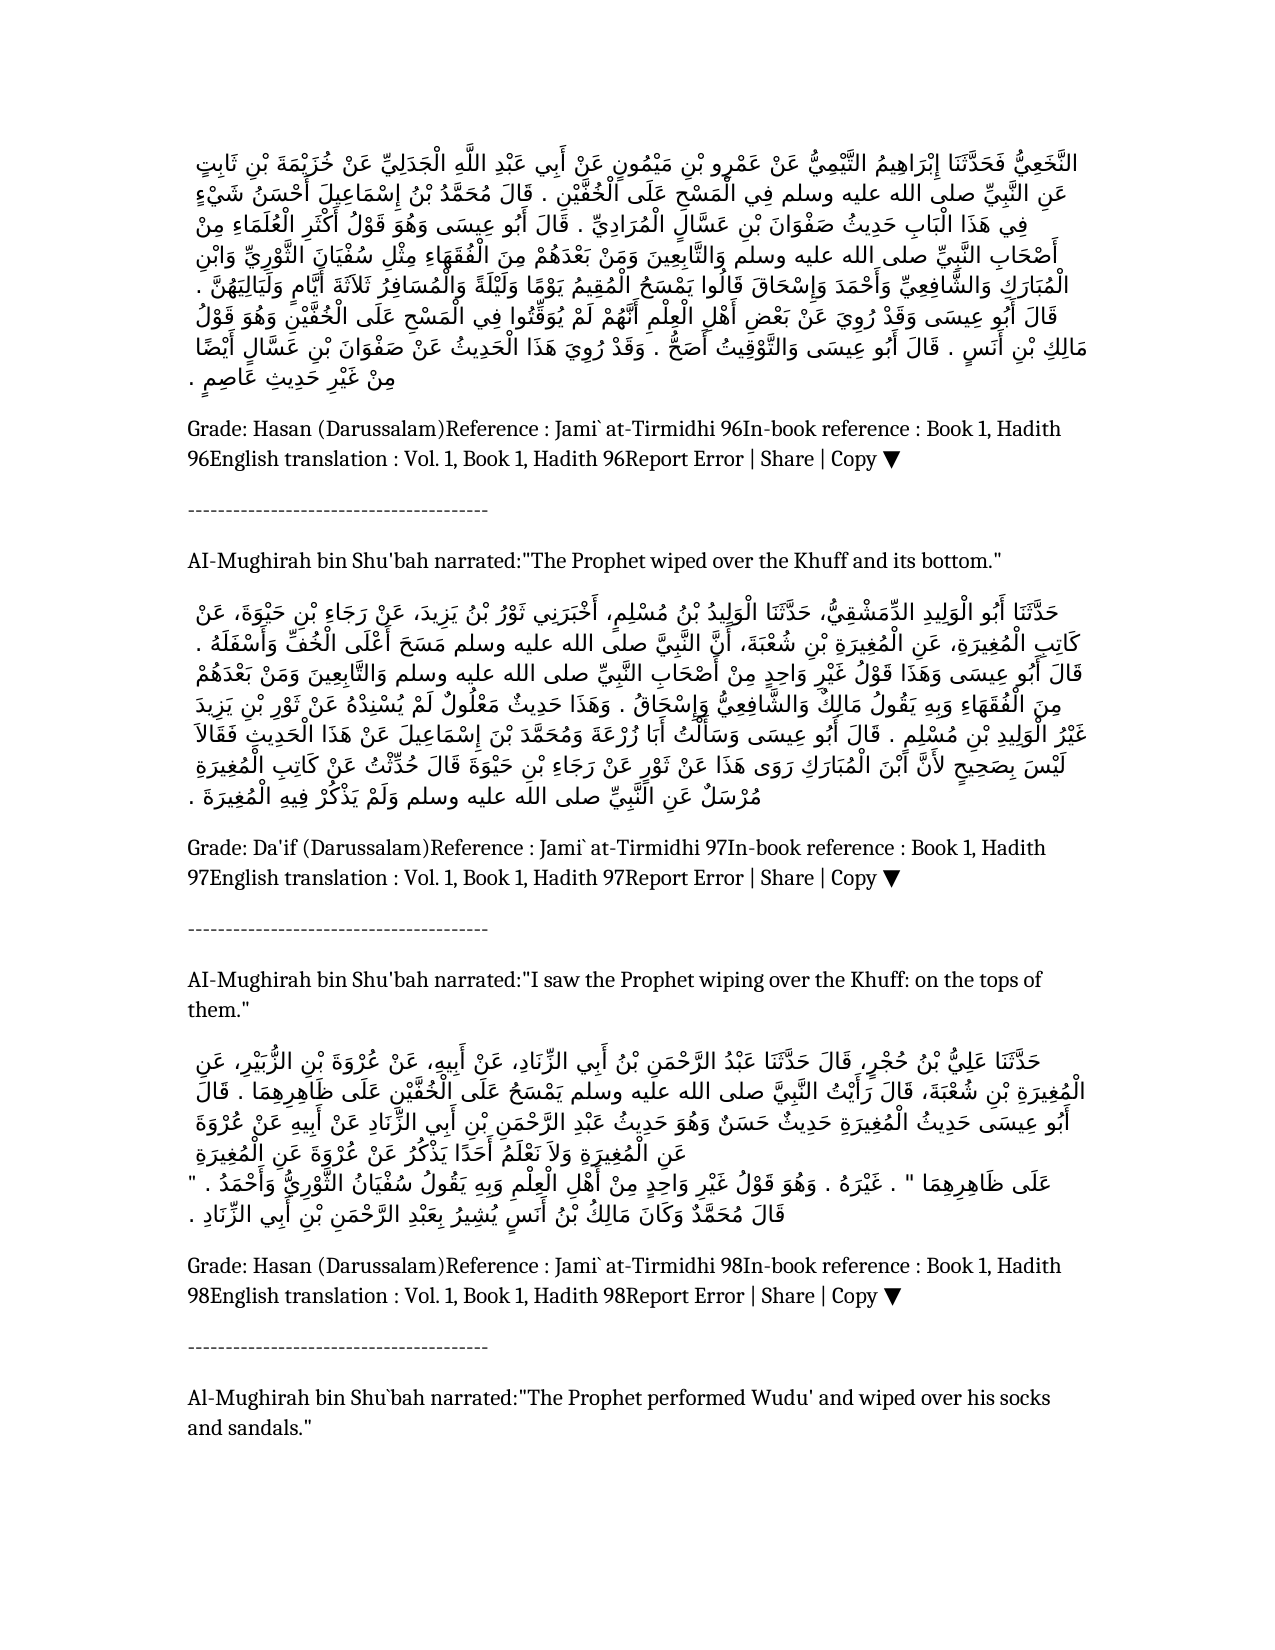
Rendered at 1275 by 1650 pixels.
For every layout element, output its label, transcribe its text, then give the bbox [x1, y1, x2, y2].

text ---------------------------------------- [187, 916, 1087, 942]
text ---------------------------------------- [187, 1334, 1087, 1360]
text حَدَّثَنَا أَبُو الْوَلِيدِ الدِّمَشْقِيُّ، حَدَّثَنَا الْوَلِيدُ بْنُ مُسْلِمٍ، أَخْبَرَنِي ثَوْرُ بْنُ يَزِيدَ، عَنْ رَجَاءِ بْنِ حَيْوَةَ، عَنْ كَاتِبِ الْمُغِيرَةِ، عَنِ الْمُغِيرَةِ بْنِ شُعْبَةَ، أَنَّ النَّبِيَّ صلى الله عليه وسلم مَسَحَ أَعْلَى الْخُفِّ وَأَسْفَلَهُ ‏.‏ قَالَ أَبُو عِيسَى وَهَذَا قَوْلُ غَيْرِ وَاحِدٍ مِنْ أَصْحَابِ النَّبِيِّ صلى الله عليه وسلم وَالتَّابِعِينَ وَمَنْ بَعْدَهُمْ مِنَ الْفُقَهَاءِ وَبِهِ يَقُولُ مَالِكٌ وَالشَّافِعِيُّ وَإِسْحَاقُ ‏.‏ وَهَذَا حَدِيثٌ مَعْلُولٌ لَمْ يُسْنِدْهُ عَنْ ثَوْرِ بْنِ يَزِيدَ غَيْرُ الْوَلِيدِ بْنِ مُسْلِمٍ ‏.‏ قَالَ أَبُو عِيسَى وَسَأَلْتُ أَبَا زُرْعَةَ وَمُحَمَّدَ بْنَ إِسْمَاعِيلَ عَنْ هَذَا الْحَدِيثِ فَقَالاَ لَيْسَ بِصَحِيحٍ لأَنَّ ابْنَ الْمُبَارَكِ رَوَى هَذَا عَنْ ثَوْرٍ عَنْ رَجَاءِ بْنِ حَيْوَةَ قَالَ حُدِّثْتُ عَنْ كَاتِبِ الْمُغِيرَةِ مُرْسَلٌ عَنِ النَّبِيِّ صلى الله عليه وسلم وَلَمْ يَذْكُرْ فِيهِ الْمُغِيرَةَ ‏.‏ [187, 599, 1087, 809]
text حَدَّثَنَا عَلِيُّ بْنُ حُجْرٍ، قَالَ حَدَّثَنَا عَبْدُ الرَّحْمَنِ بْنُ أَبِي الزِّنَادِ، عَنْ أَبِيهِ، عَنْ عُرْوَةَ بْنِ الزُّبَيْرِ، عَنِ الْمُغِيرَةِ بْنِ شُعْبَةَ، قَالَ رَأَيْتُ النَّبِيَّ صلى الله عليه وسلم يَمْسَحُ عَلَى الْخُفَّيْنِ عَلَى ظَاهِرِهِمَا ‏.‏ قَالَ أَبُو عِيسَى حَدِيثُ الْمُغِيرَةِ حَدِيثٌ حَسَنٌ وَهُوَ حَدِيثُ عَبْدِ الرَّحْمَنِ بْنِ أَبِي الزِّنَادِ عَنْ أَبِيهِ عَنْ عُرْوَةَ عَنِ الْمُغِيرَةِ وَلاَ نَعْلَمُ أَحَدًا يَذْكُرُ عَنْ عُرْوَةَ عَنِ الْمُغِيرَةِ ‏ "‏ عَلَى ظَاهِرِهِمَا ‏"‏ ‏.‏ غَيْرَهُ ‏.‏ وَهُوَ قَوْلُ غَيْرِ وَاحِدٍ مِنْ أَهْلِ الْعِلْمِ وَبِهِ يَقُولُ سُفْيَانُ الثَّوْرِيُّ وَأَحْمَدُ ‏.‏ قَالَ مُحَمَّدٌ وَكَانَ مَالِكُ بْنُ أَنَسٍ يُشِيرُ بِعَبْدِ الرَّحْمَنِ بْنِ أَبِي الزِّنَادِ ‏.‏ [187, 1048, 1087, 1228]
text Al-Mughirah bin Shu`bah narrated:"The Prophet performed Wudu' and wiped over his socks and sandals." [187, 1385, 1087, 1442]
text Grade: Da'if (Darussalam)Reference : Jami` at-Tirmidhi 97In-book reference : Book 1, Hadith 97English translation : Vol. 1, Book 1, Hadith 97Report Error | Share | Copy ▼ [187, 834, 1087, 891]
text AI-Mughirah bin Shu'bah narrated:"I saw the Prophet wiping over the Khuff: on the tops of them." [187, 967, 1087, 1023]
text Grade: Hasan (Darussalam)Reference : Jami` at-Tirmidhi 98In-book reference : Book 1, Hadith 98English translation : Vol. 1, Book 1, Hadith 98Report Error | Share | Copy ▼ [187, 1253, 1087, 1309]
text Grade: Hasan (Darussalam)Reference : Jami` at-Tirmidhi 96In-book reference : Book 1, Hadith 96English translation : Vol. 1, Book 1, Hadith 96Report Error | Share | Copy ▼ [187, 416, 1087, 472]
text AI-Mughirah bin Shu'bah narrated:"The Prophet wiped over the Khuff and its bottom." [187, 548, 1087, 574]
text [187, 150, 1087, 391]
text ---------------------------------------- [187, 497, 1087, 523]
